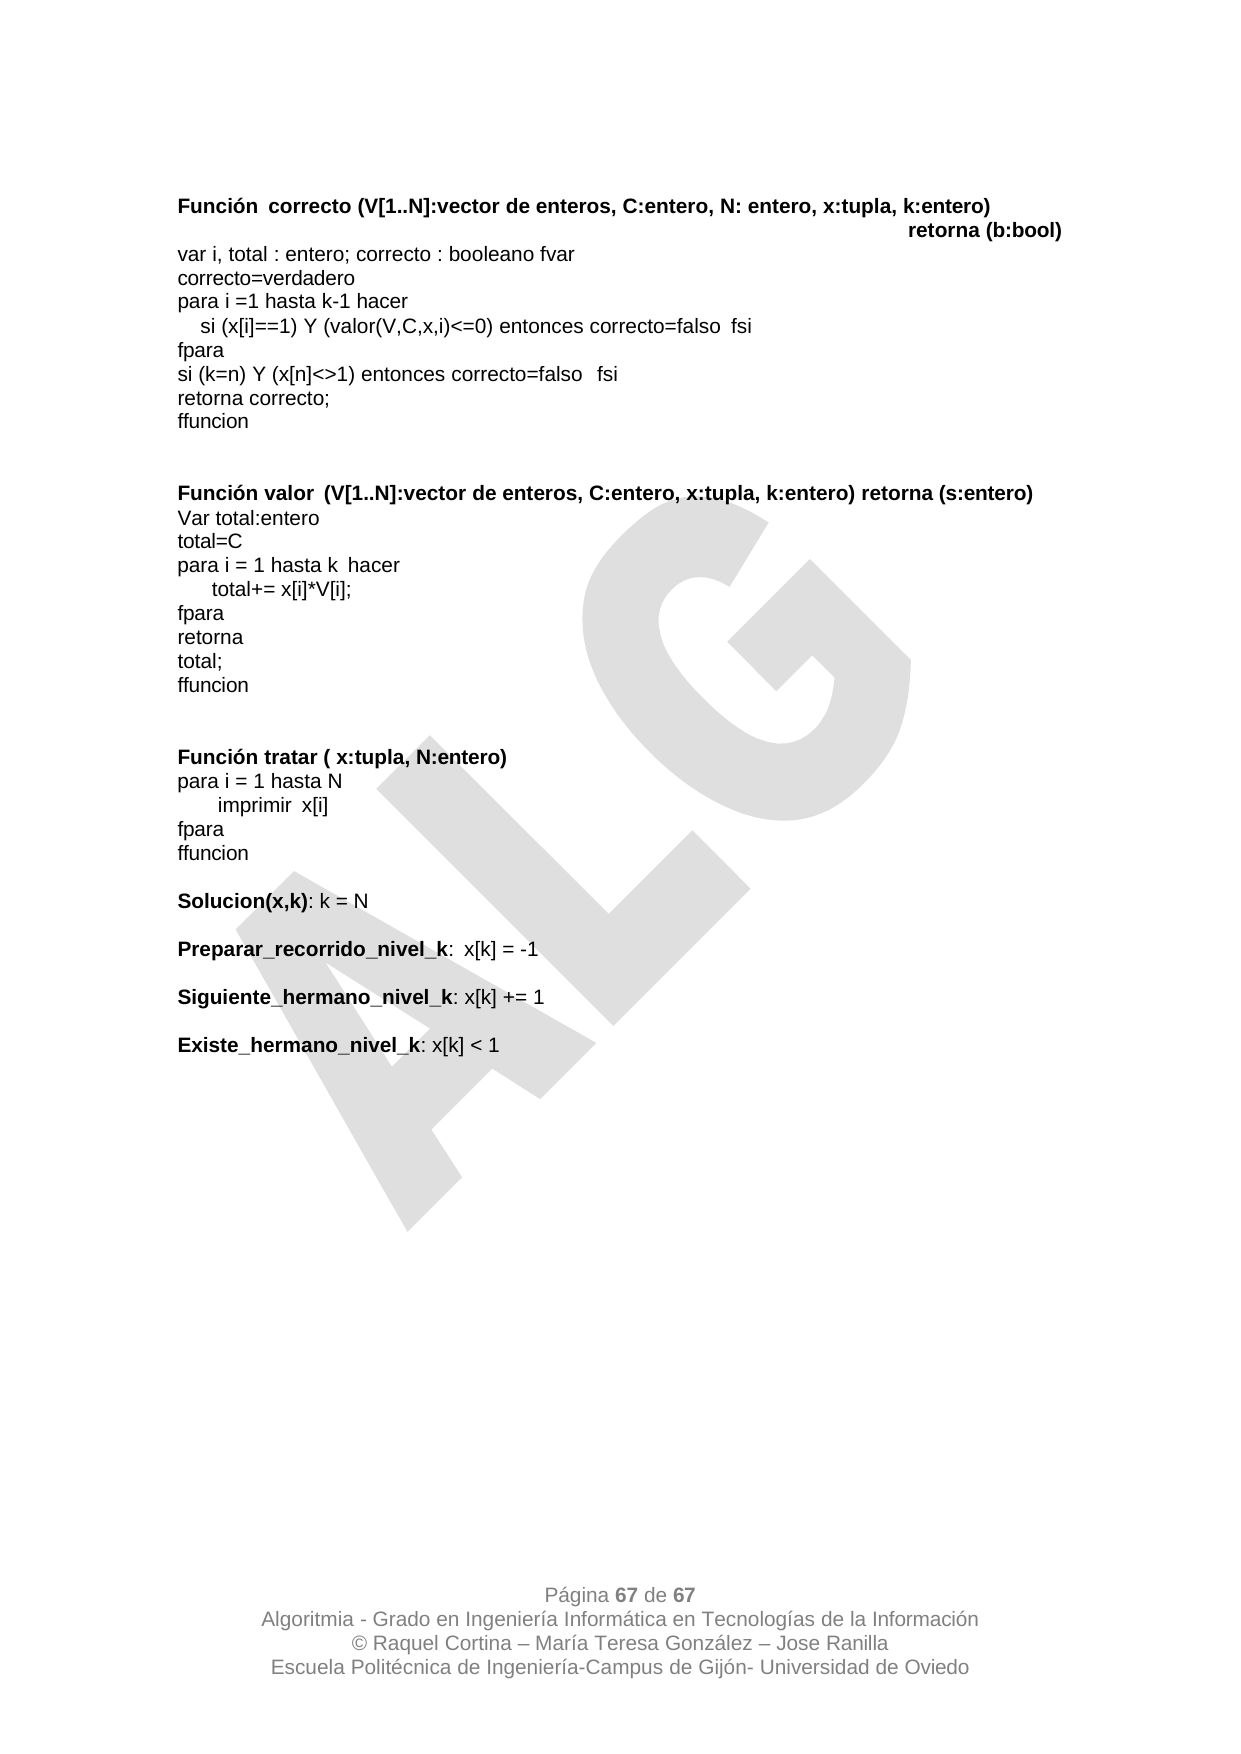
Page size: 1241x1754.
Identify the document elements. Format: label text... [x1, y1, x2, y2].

text fpara retorna total; ffuncion [177, 601, 294, 697]
text var i, total : entero; correcto : booleano fvar correcto=verdadero [177, 242, 602, 289]
text si (x[i]==1) Y (valor(V,C,x,i)<=0) entonces correcto=falso fsi fpara [177, 313, 791, 361]
text Var total:entero total=C [177, 505, 320, 553]
text fpara ffuncion [177, 817, 289, 865]
text para i =1 hasta k-1 hacer [177, 289, 1240, 313]
text para i = 1 hasta k hacer total+= x[i]*V[i]; [177, 553, 456, 601]
text retorna (b:bool) [908, 218, 1240, 242]
subtitle Función tratar ( x:tupla, N:entero) [177, 745, 1240, 769]
text Solucion(x,k): k = N Preparar_recorrido_nivel_k: x[k] = -1 Siguiente_hermano_nivel_k: x[k] += 1 Existe_hermano_nivel_k: x[k] < 1 [177, 889, 602, 1056]
subtitle Función valor (V[1..N]:vector de enteros, C:entero, x:tupla, k:entero) retorna (s:entero) [177, 481, 1240, 505]
text para i = 1 hasta N imprimir x[i] [177, 769, 410, 817]
text ffuncion [177, 409, 1240, 433]
text si (k=n) Y (x[n]<>1) entonces correcto=falso fsi retorna correcto; [177, 361, 657, 409]
subtitle Función correcto (V[1..N]:vector de enteros, C:entero, N: entero, x:tupla, k:entero) [177, 193, 1240, 217]
